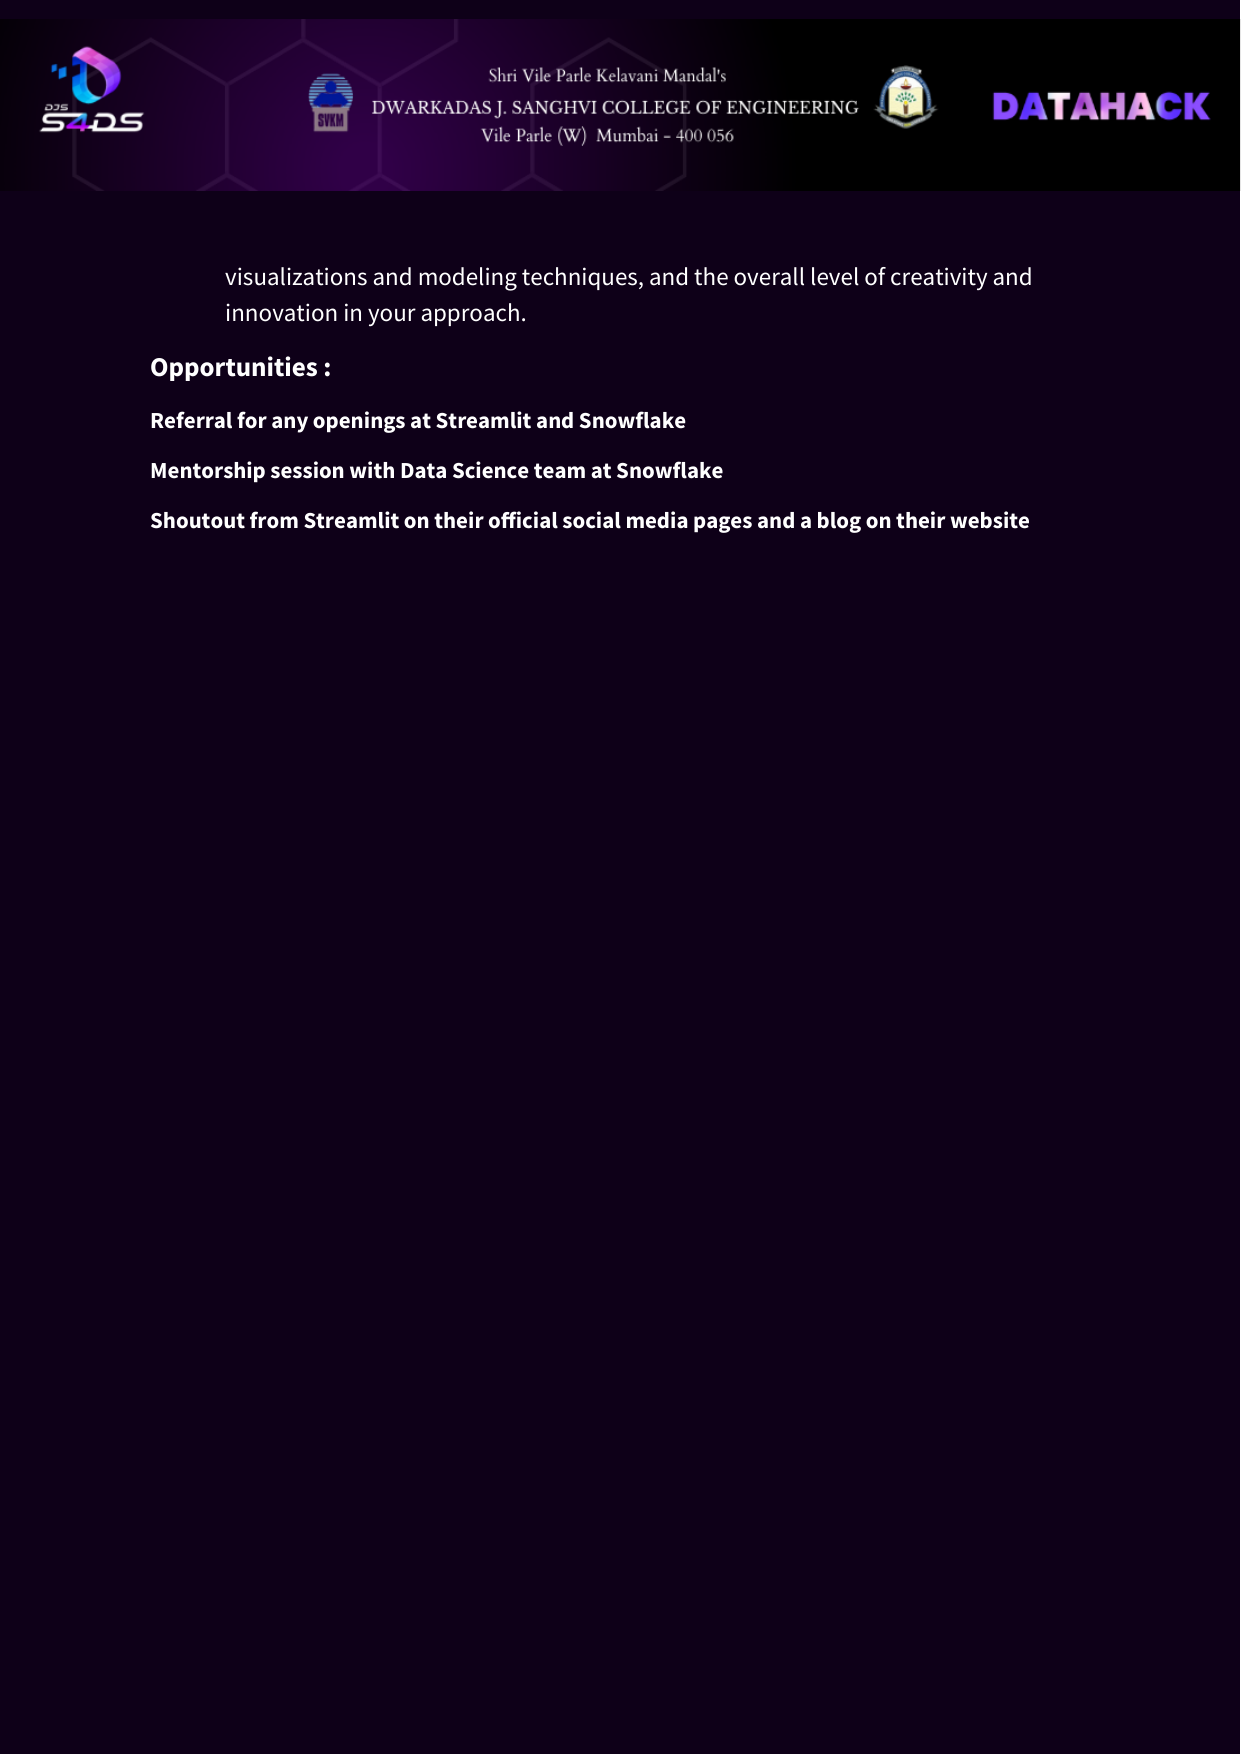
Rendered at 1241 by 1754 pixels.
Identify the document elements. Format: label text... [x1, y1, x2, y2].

text Opportunities : [150, 350, 1090, 384]
picture [0, 19, 1241, 191]
text Referral for any openings at Streamlit and Snowflake [150, 406, 1090, 435]
text Shoutout from Streamlit on their official social media pages and a blog on their website [150, 506, 1090, 534]
text Mentorship session with Data Science team at Snowflake [150, 456, 1090, 484]
